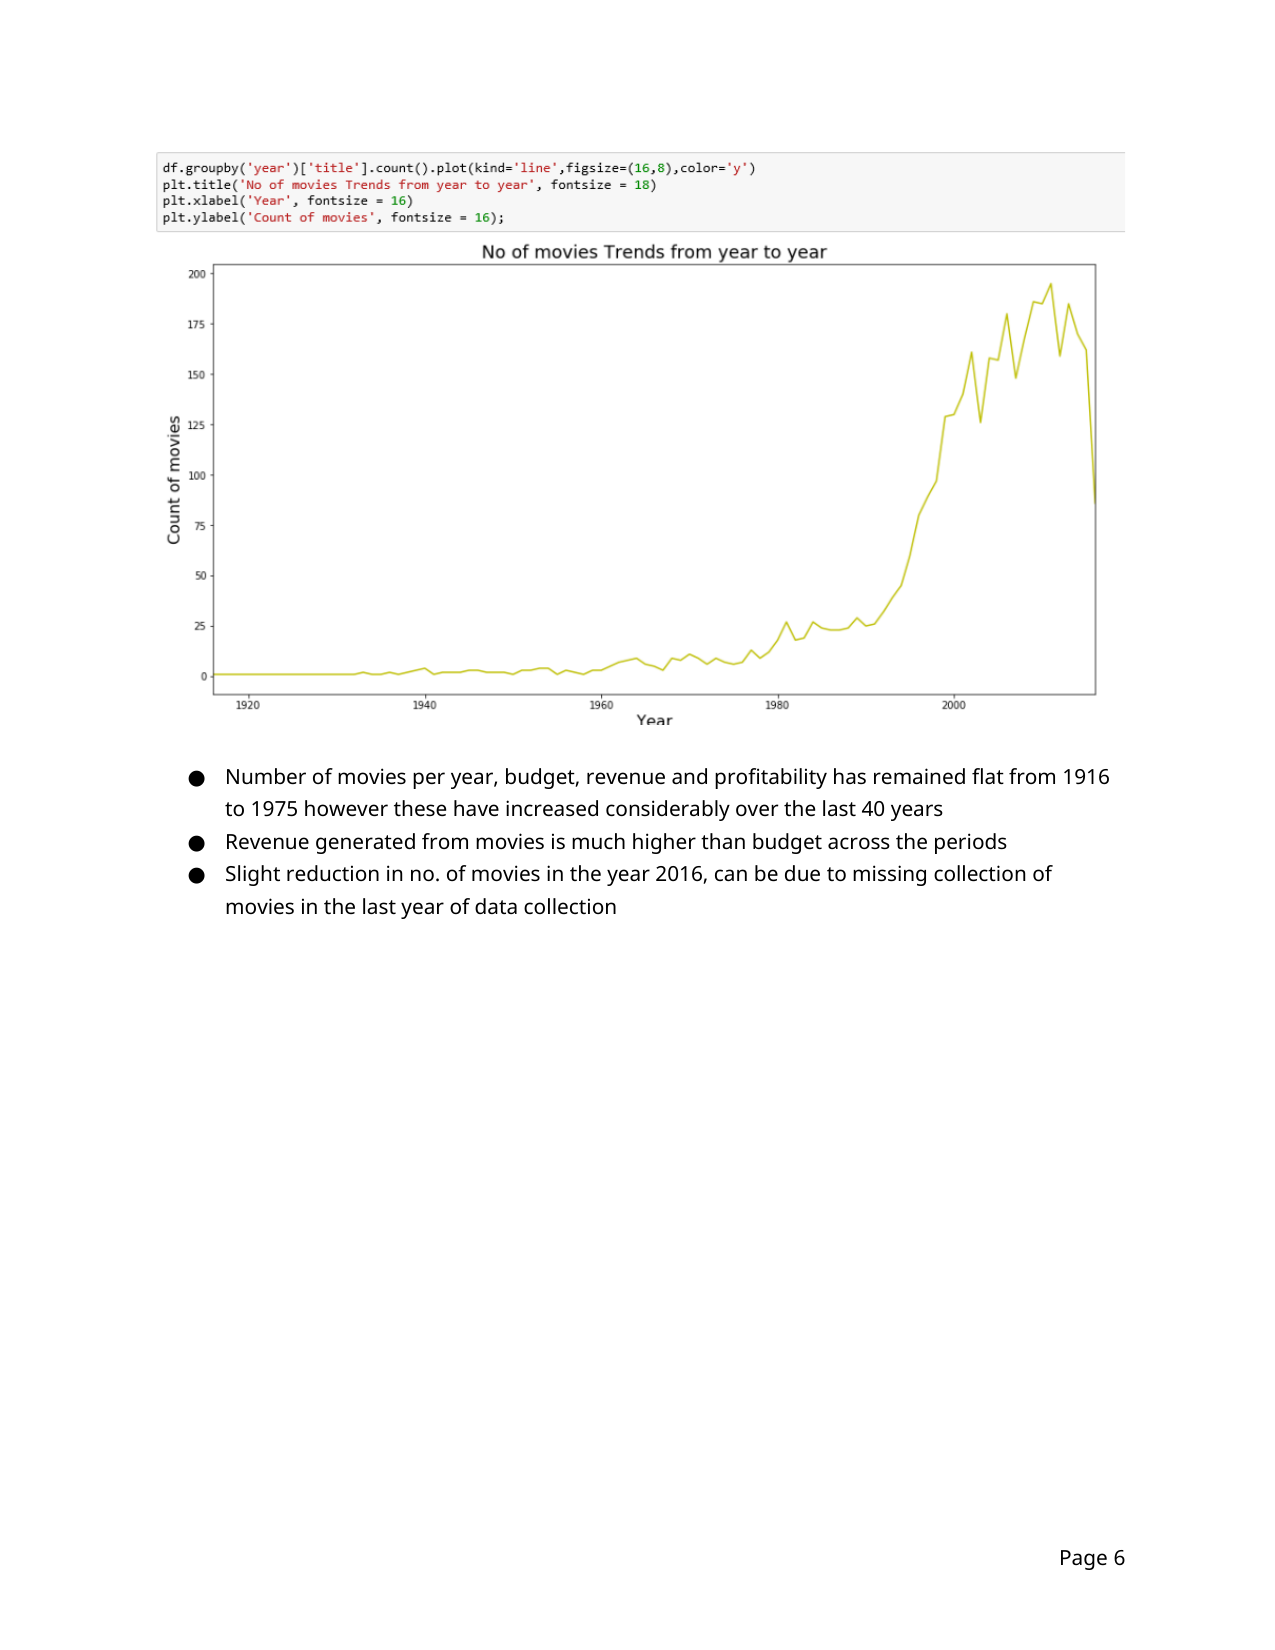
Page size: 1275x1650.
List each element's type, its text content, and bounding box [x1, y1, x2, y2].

picture [150, 150, 1125, 725]
list Number of movies per year, budget, revenue and profitability has remained flat from 1916 to 1975 however these have increased considerably over the last 40 years [187, 762, 1125, 823]
list Slight reduction in no. of movies in the year 2016, can be due to missing collection of movies in the last year of data collection [187, 859, 1125, 921]
list Revenue generated from movies is much higher than budget across the periods [187, 827, 1125, 855]
